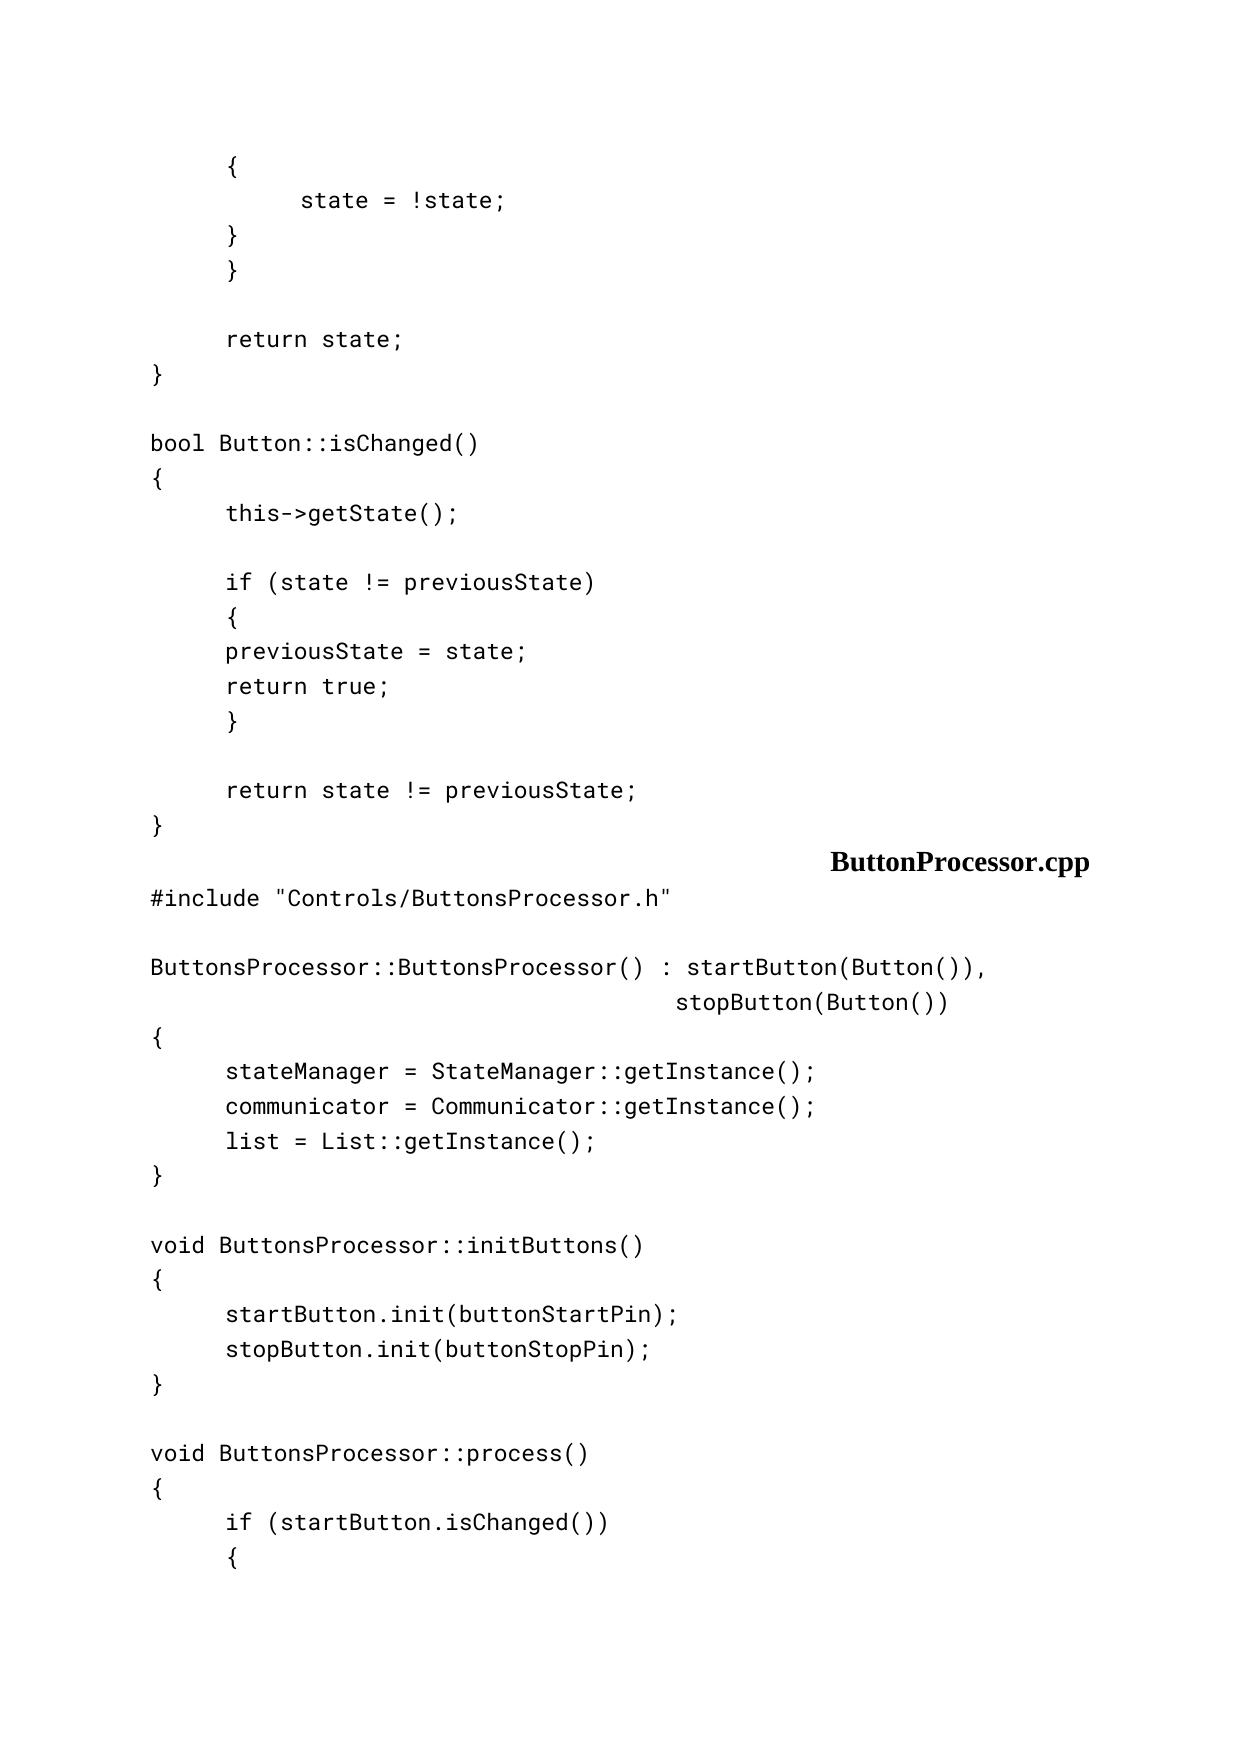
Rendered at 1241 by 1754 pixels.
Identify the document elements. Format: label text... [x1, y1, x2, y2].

text { [150, 1541, 1090, 1572]
text list = List::getInstance(); [150, 1125, 1090, 1155]
text return true; [150, 670, 1090, 701]
text { [150, 1472, 1090, 1502]
text } [150, 1368, 1090, 1398]
text } [150, 358, 1090, 388]
text void ButtonsProcessor::process() [150, 1437, 1090, 1467]
text return state != previousState; [150, 774, 1090, 804]
text } [150, 809, 1090, 839]
text { [150, 150, 1090, 180]
text { [150, 462, 1090, 492]
text stopButton.init(buttonStopPin); [150, 1333, 1090, 1363]
text stateManager = StateManager::getInstance(); [150, 1056, 1090, 1086]
text } [150, 219, 1090, 249]
text state = !state; [150, 185, 1090, 215]
text startButton.init(buttonStartPin); [150, 1298, 1090, 1329]
text void ButtonsProcessor::initButtons() [150, 1229, 1090, 1259]
text { [150, 1264, 1090, 1294]
text if (state != previousState) [150, 566, 1090, 596]
text ButtonProcessor.cpp [150, 844, 1090, 877]
text } [150, 705, 1090, 735]
text stopButton(Button()) [150, 986, 1090, 1017]
text } [150, 254, 1090, 284]
text { [150, 1021, 1090, 1051]
text bool Button::isChanged() [150, 427, 1090, 458]
text return state; [150, 323, 1090, 354]
text #include "Controls/ButtonsProcessor.h" [150, 882, 1090, 912]
text this->getState(); [150, 497, 1090, 527]
text { [150, 601, 1090, 631]
text previousState = state; [150, 636, 1090, 666]
text communicator = Communicator::getInstance(); [150, 1090, 1090, 1121]
text ButtonsProcessor::ButtonsProcessor() : startButton(Button()), [150, 952, 1090, 982]
text if (startButton.isChanged()) [150, 1507, 1090, 1537]
text } [150, 1160, 1090, 1190]
